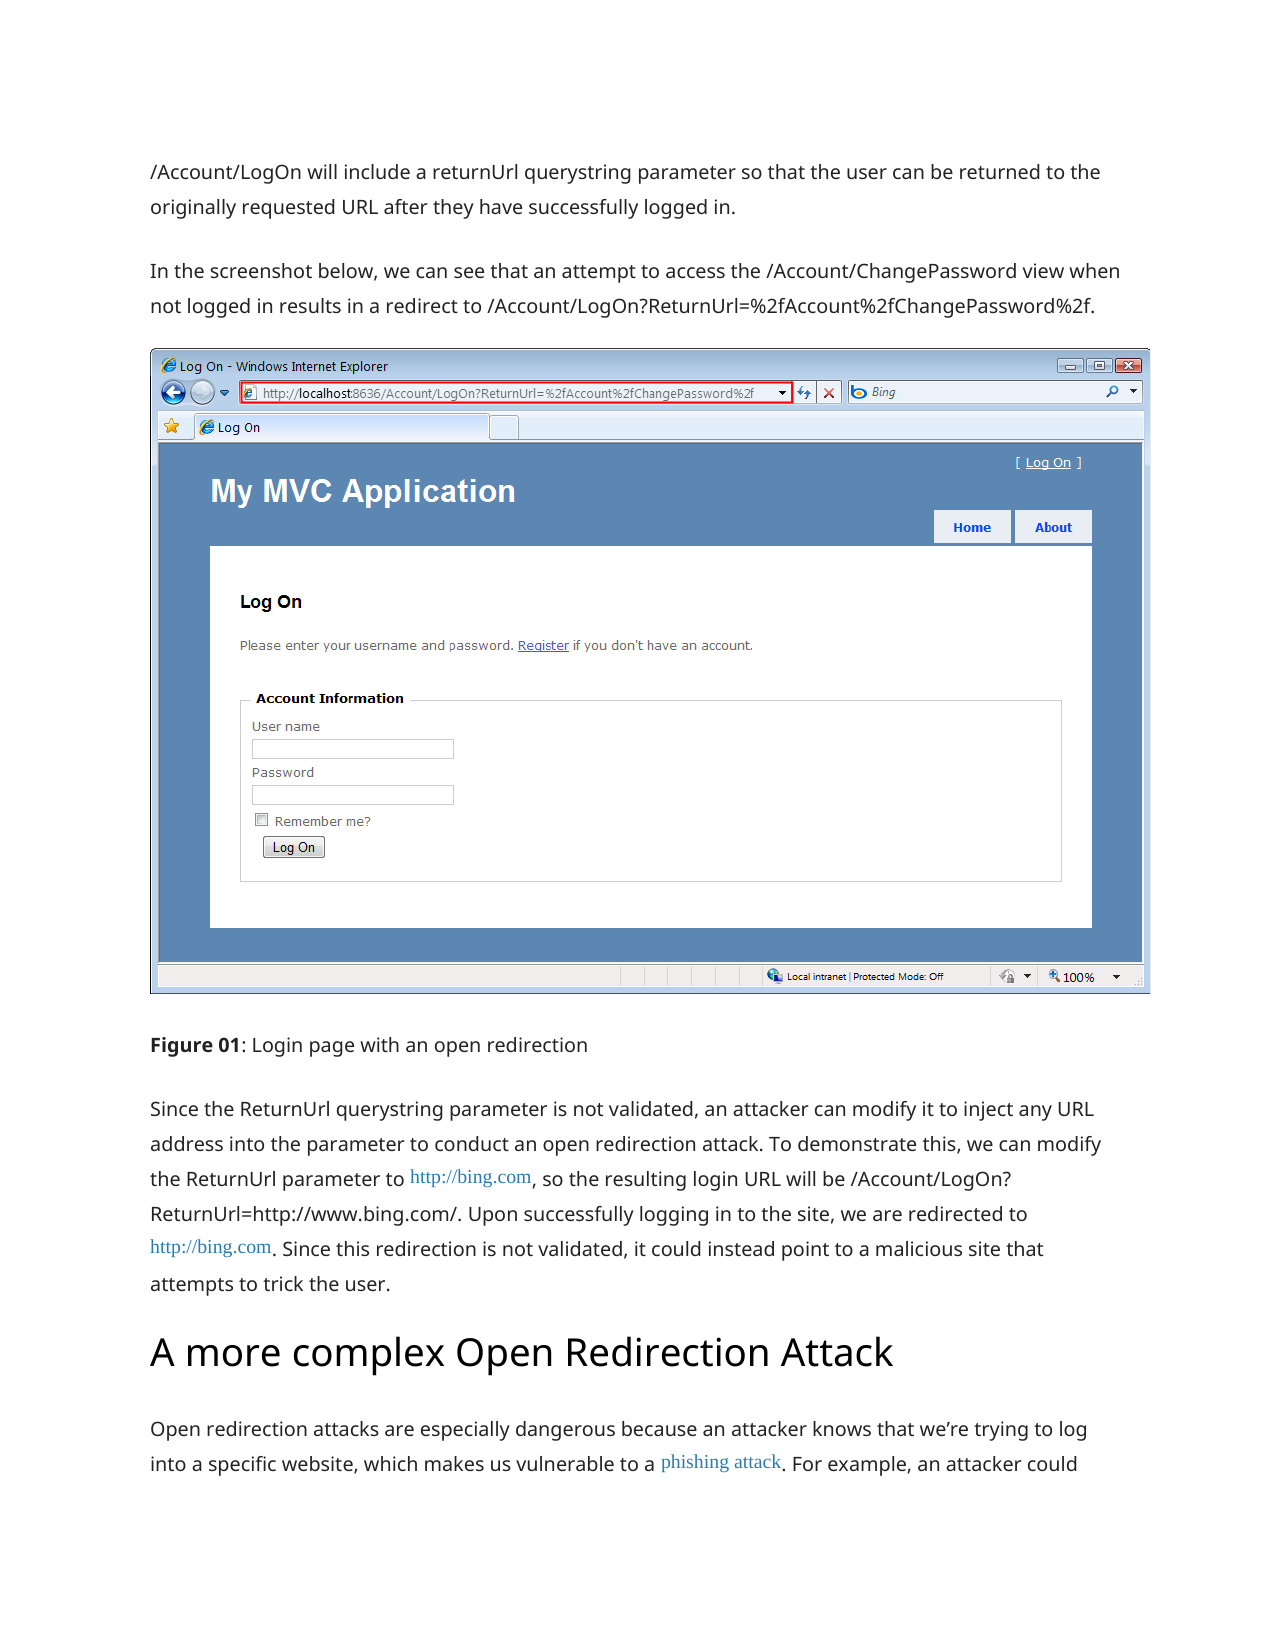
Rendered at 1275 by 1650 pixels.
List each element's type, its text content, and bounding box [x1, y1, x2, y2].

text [150, 1407, 1125, 1477]
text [150, 150, 1125, 220]
subtitle A more complex Open Redirection Attack [150, 1325, 1125, 1378]
picture [150, 348, 1150, 994]
text Figure 01: Login page with an open redirection [150, 1023, 1125, 1058]
text Since the ReturnUrl querystring parameter is not validated, an attacker can modify it to inject any URL address into the parameter to conduct an open redirection attack. To demonstrate this, we can modify the ReturnUrl parameter to http://bing.com, so the resulting login URL will be /Account/LogOn?ReturnUrl=http://www.bing.com/. Upon successfully logging in to the site, we are redirected to http://bing.com. Since this redirection is not validated, it could instead point to a malicious site that attempts to trick the user. [150, 1087, 1125, 1297]
text In the screenshot below, we can see that an attempt to access the /Account/ChangePassword view when not logged in results in a redirect to /Account/LogOn?ReturnUrl=%2fAccount%2fChangePassword%2f. [150, 249, 1125, 319]
